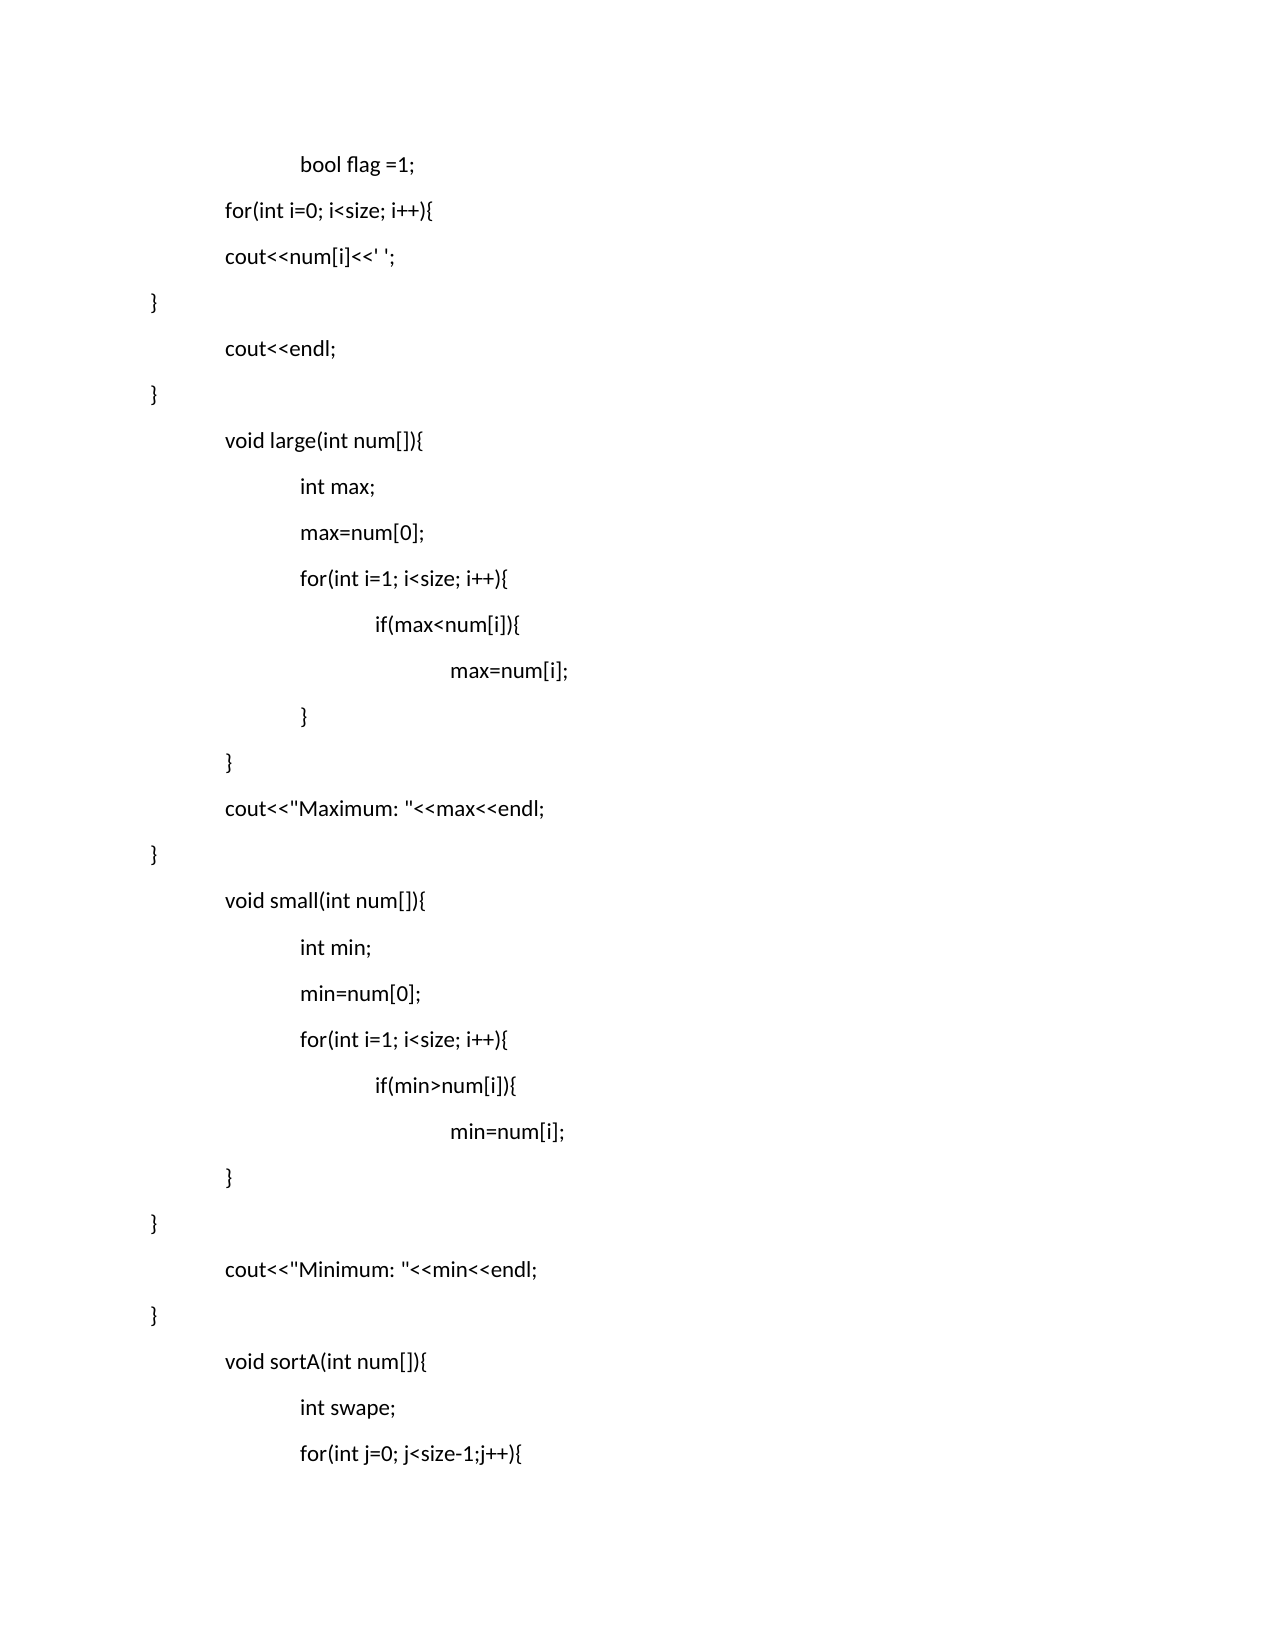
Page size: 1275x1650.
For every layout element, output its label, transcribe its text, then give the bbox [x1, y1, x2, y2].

text } [150, 748, 1125, 777]
text cout<<endl; [150, 334, 1125, 362]
text void small(int num[]){ [150, 887, 1125, 915]
text } [150, 841, 1125, 869]
text int swape; [150, 1393, 1125, 1421]
text } [150, 1301, 1125, 1329]
text for(int i=1; i<size; i++){ [150, 1025, 1125, 1053]
text if(min>num[i]){ [150, 1071, 1125, 1099]
text cout<<num[i]<<' '; [150, 242, 1125, 270]
text int max; [150, 472, 1125, 500]
text } [150, 288, 1125, 316]
text cout<<"Maximum: "<<max<<endl; [150, 794, 1125, 823]
text } [150, 1163, 1125, 1191]
text max=num[i]; [150, 656, 1125, 684]
text min=num[i]; [150, 1117, 1125, 1145]
text bool flag =1; [150, 150, 1125, 178]
text for(int i=1; i<size; i++){ [150, 564, 1125, 592]
text min=num[0]; [150, 979, 1125, 1007]
text cout<<"Minimum: "<<min<<endl; [150, 1255, 1125, 1283]
text void sortA(int num[]){ [150, 1347, 1125, 1375]
text for(int i=0; i<size; i++){ [150, 196, 1125, 224]
text max=num[0]; [150, 518, 1125, 546]
text int min; [150, 933, 1125, 961]
text } [150, 380, 1125, 408]
text if(max<num[i]){ [150, 610, 1125, 638]
text } [150, 702, 1125, 731]
text } [150, 1209, 1125, 1237]
text void large(int num[]){ [150, 426, 1125, 454]
text for(int j=0; j<size-1;j++){ [150, 1439, 1125, 1467]
